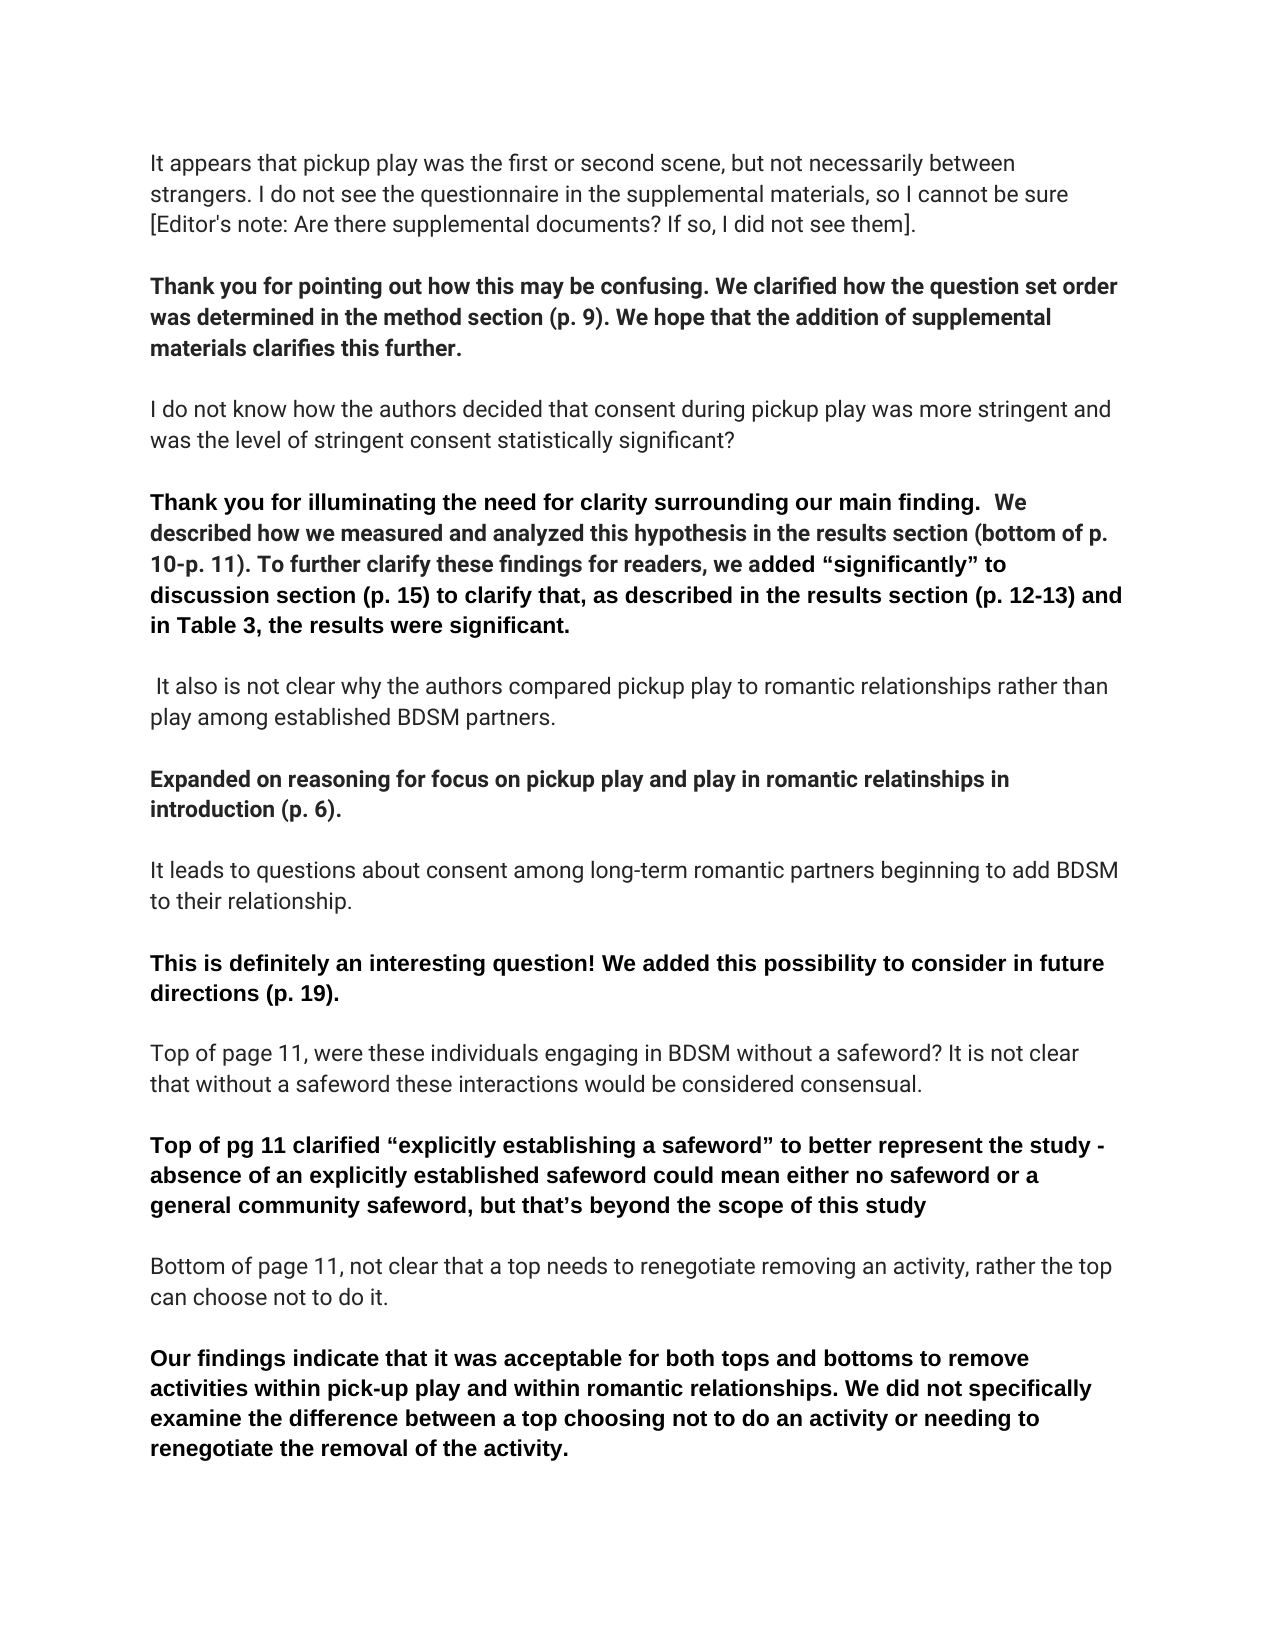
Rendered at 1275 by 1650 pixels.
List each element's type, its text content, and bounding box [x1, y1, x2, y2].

text Thank you for illuminating the need for clarity surrounding our main finding. We described how we measured and analyzed this hypothesis in the results section (bottom of p. 10-p. 11). To further clarify these findings for readers, we added “significantly” to discussion section (p. 15) to clarify that, as described in the results section (p. 12-13) and in Table 3, the results were significant. [150, 489, 1125, 638]
text Our findings indicate that it was acceptable for both tops and bottoms to remove activities within pick-up play and within romantic relationships. We did not specifically examine the difference between a top choosing not to do an activity or needing to renegotiate the removal of the activity. [150, 1345, 1125, 1462]
text Thank you for pointing out how this may be confusing. We clarified how the question set order was determined in the method section (p. 9). We hope that the addition of supplemental materials clarifies this further. [150, 273, 1125, 362]
text It also is not clear why the authors compared pickup play to romantic relationships rather than play among established BDSM partners. [150, 673, 1125, 731]
text Bottom of page 11, not clear that a top needs to renegotiate removing an activity, rather the top can choose not to do it. [150, 1253, 1125, 1311]
text This is definitely an interesting question! We added this possibility to consider in future directions (p. 19). [150, 949, 1125, 1006]
text I do not know how the authors decided that consent during pickup play was more stringent and was the level of stringent consent statistically significant? [150, 397, 1125, 454]
text It appears that pickup play was the first or second scene, but not necessarily between strangers. I do not see the questionnaire in the supplemental materials, so I cannot be sure [Editor's note: Are there supplemental documents? If so, I did not see them]. [150, 150, 1125, 238]
text Top of pg 11 clarified “explicitly establishing a safeword” to better represent the study - absence of an explicitly established safeword could mean either no safeword or a general community safeword, but that’s beyond the scope of this study [150, 1132, 1125, 1219]
text Expanded on reasoning for focus on pickup play and play in romantic relatinships in introduction (p. 6). [150, 766, 1125, 823]
text Top of page 11, were these individuals engaging in BDSM without a safeword? It is not clear that without a safeword these interactions would be considered consensual. [150, 1040, 1125, 1098]
text It leads to questions about consent among long-term romantic partners beginning to add BDSM to their relationship. [150, 858, 1125, 915]
